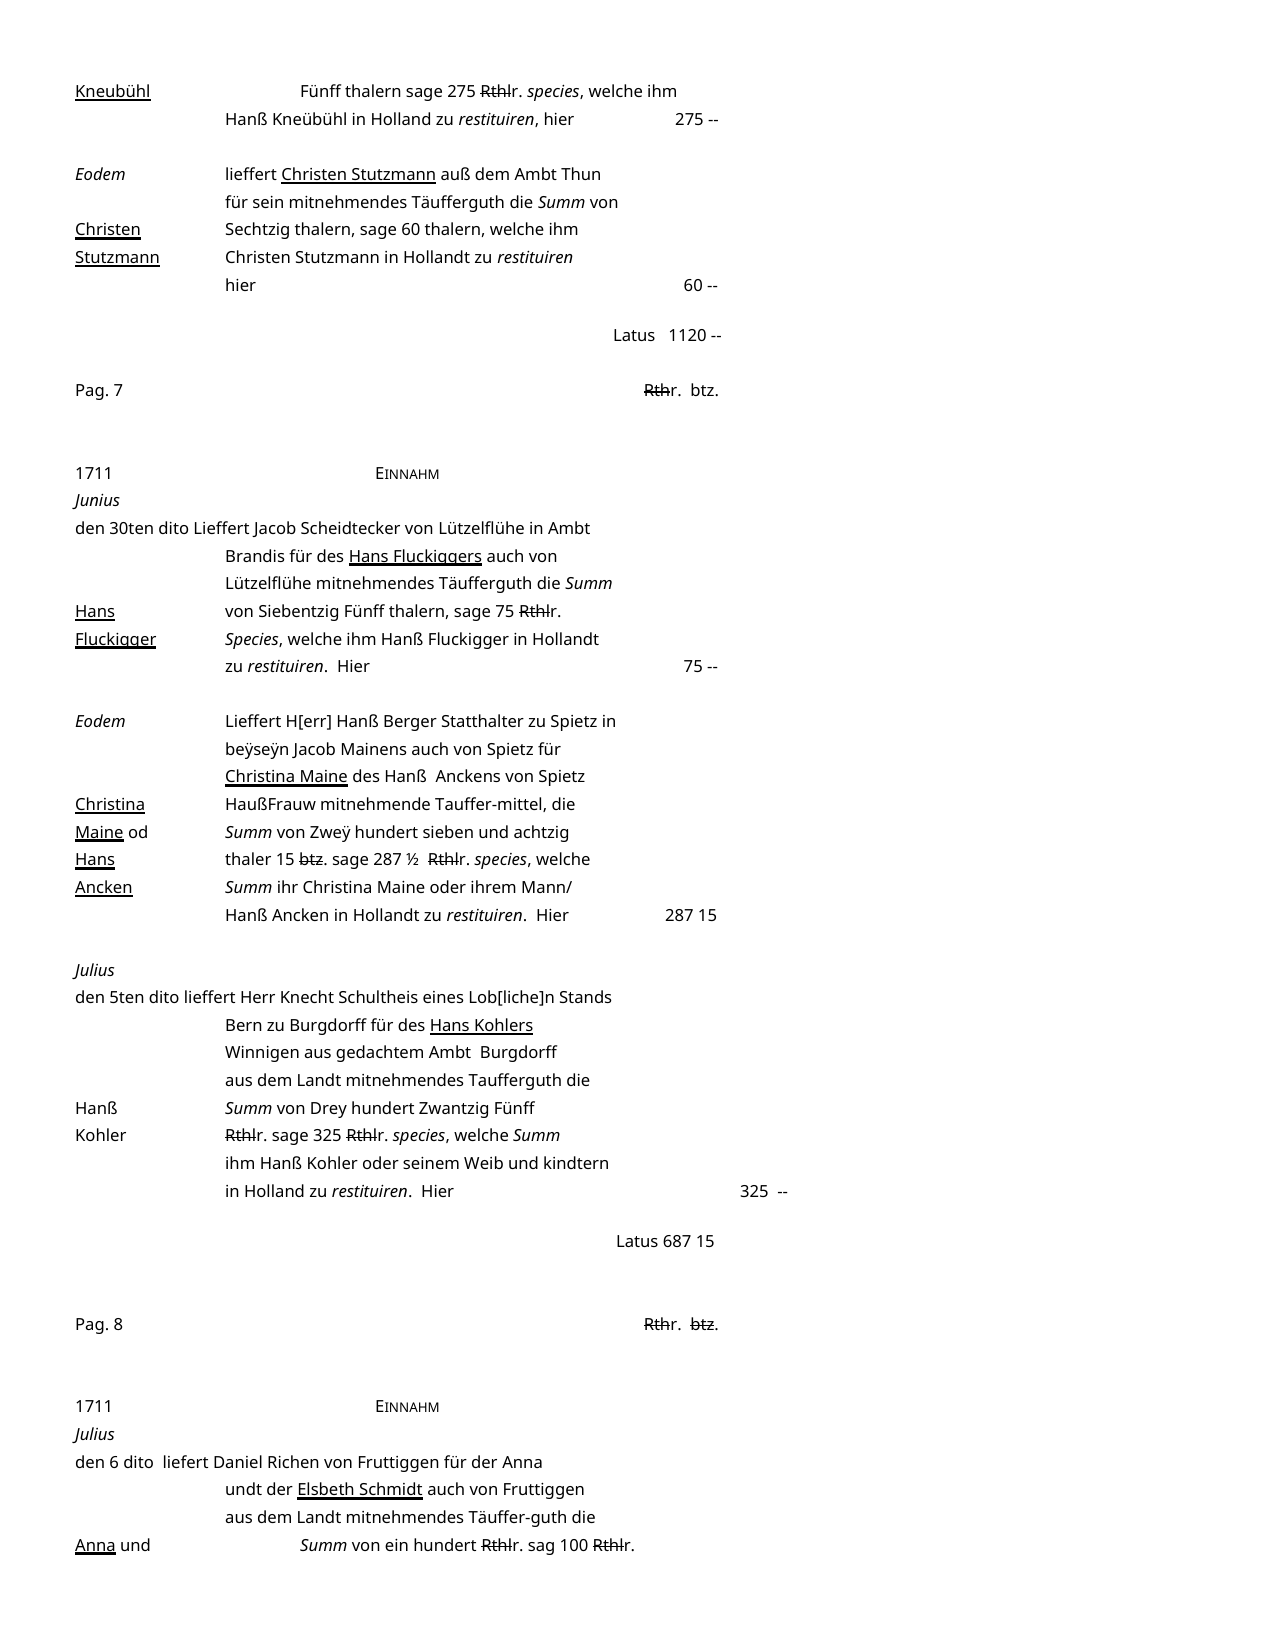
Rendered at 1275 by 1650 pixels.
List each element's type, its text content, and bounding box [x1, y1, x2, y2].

text Pag. 7 Rthr. btz. [75, 374, 1200, 401]
text Ancken Summ ihr Christina Maine oder ihrem Mann/ [75, 871, 1200, 898]
text Hans von Siebentzig Fünff thalern, sage 75 Rthlr. [75, 594, 1200, 622]
text Kneubühl Fünff thalern sage 275 Rthlr. species, welche ihm [75, 75, 1200, 103]
text Hanß Kneübühl in Holland zu restituiren, hier 275 -- [75, 103, 1200, 130]
text Brandis für des Hans Fluckiggers auch von [75, 539, 1200, 567]
text Eodem lieffert Christen Stutzmann auß dem Ambt Thun [75, 158, 1200, 185]
text Hanß Summ von Drey hundert Zwantzig Fünff [75, 1091, 1200, 1119]
text in Holland zu restituiren. Hier 325 -- [75, 1174, 1200, 1202]
text Kohler Rthlr. sage 325 Rthlr. species, welche Summ [75, 1119, 1200, 1147]
text den 30ten dito Lieffert Jacob Scheidtecker von Lützelflühe in Ambt [75, 512, 1200, 539]
text Junius [75, 484, 1200, 512]
text hier 60 -- [75, 268, 1200, 296]
text Latus 1120 -- [75, 318, 1200, 346]
text Christina HaußFrauw mitnehmende Tauffer-mittel, die [75, 788, 1200, 815]
text Anna und Summ von ein hundert Rthlr. sag 100 Rthlr. [75, 1528, 1200, 1556]
text Pag. 8 Rthr. btz. [75, 1307, 1200, 1335]
text Bern zu Burgdorff für des Hans Kohlers [75, 1009, 1200, 1036]
text aus dem Landt mitnehmendes Täuffer-guth die [75, 1501, 1200, 1528]
text Maine od Summ von Zweÿ hundert sieben und achtzig [75, 815, 1200, 843]
text Hanß Ancken in Hollandt zu restituiren. Hier 287 15 [75, 898, 1200, 926]
text aus dem Landt mitnehmendes Taufferguth die [75, 1064, 1200, 1091]
text Lützelflühe mitnehmendes Täufferguth die Summ [75, 567, 1200, 594]
text für sein mitnehmendes Täufferguth die Summ von [75, 185, 1200, 213]
text ihm Hanß Kohler oder seinem Weib und kindtern [75, 1147, 1200, 1174]
text Hans thaler 15 btz. sage 287 ½ Rthlr. species, welche [75, 843, 1200, 871]
text zu restituiren. Hier 75 -- [75, 650, 1200, 677]
text 1711 Einnahm [75, 1390, 1200, 1418]
text Fluckigger Species, welche ihm Hanß Fluckigger in Hollandt [75, 622, 1200, 650]
text Winnigen aus gedachtem Ambt Burgdorff [75, 1036, 1200, 1064]
text den 5ten dito lieffert Herr Knecht Schultheis eines Lob[liche]n Stands [75, 981, 1200, 1009]
text Christen Sechtzig thalern, sage 60 thalern, welche ihm [75, 213, 1200, 241]
text Julius [75, 953, 1200, 981]
text undt der Elsbeth Schmidt auch von Fruttiggen [75, 1473, 1200, 1501]
text beÿseÿn Jacob Mainens auch von Spietz für [75, 733, 1200, 760]
text Eodem Lieffert H[err] Hanß Berger Statthalter zu Spietz in [75, 705, 1200, 733]
text 1711 Einnahm [75, 457, 1200, 484]
text Julius [75, 1418, 1200, 1445]
text Stutzmann Christen Stutzmann in Hollandt zu restituiren [75, 241, 1200, 268]
text den 6 dito liefert Daniel Richen von Fruttiggen für der Anna [75, 1445, 1200, 1473]
text Christina Maine des Hanß Anckens von Spietz [75, 760, 1200, 788]
text Latus 687 15 [75, 1224, 1200, 1252]
